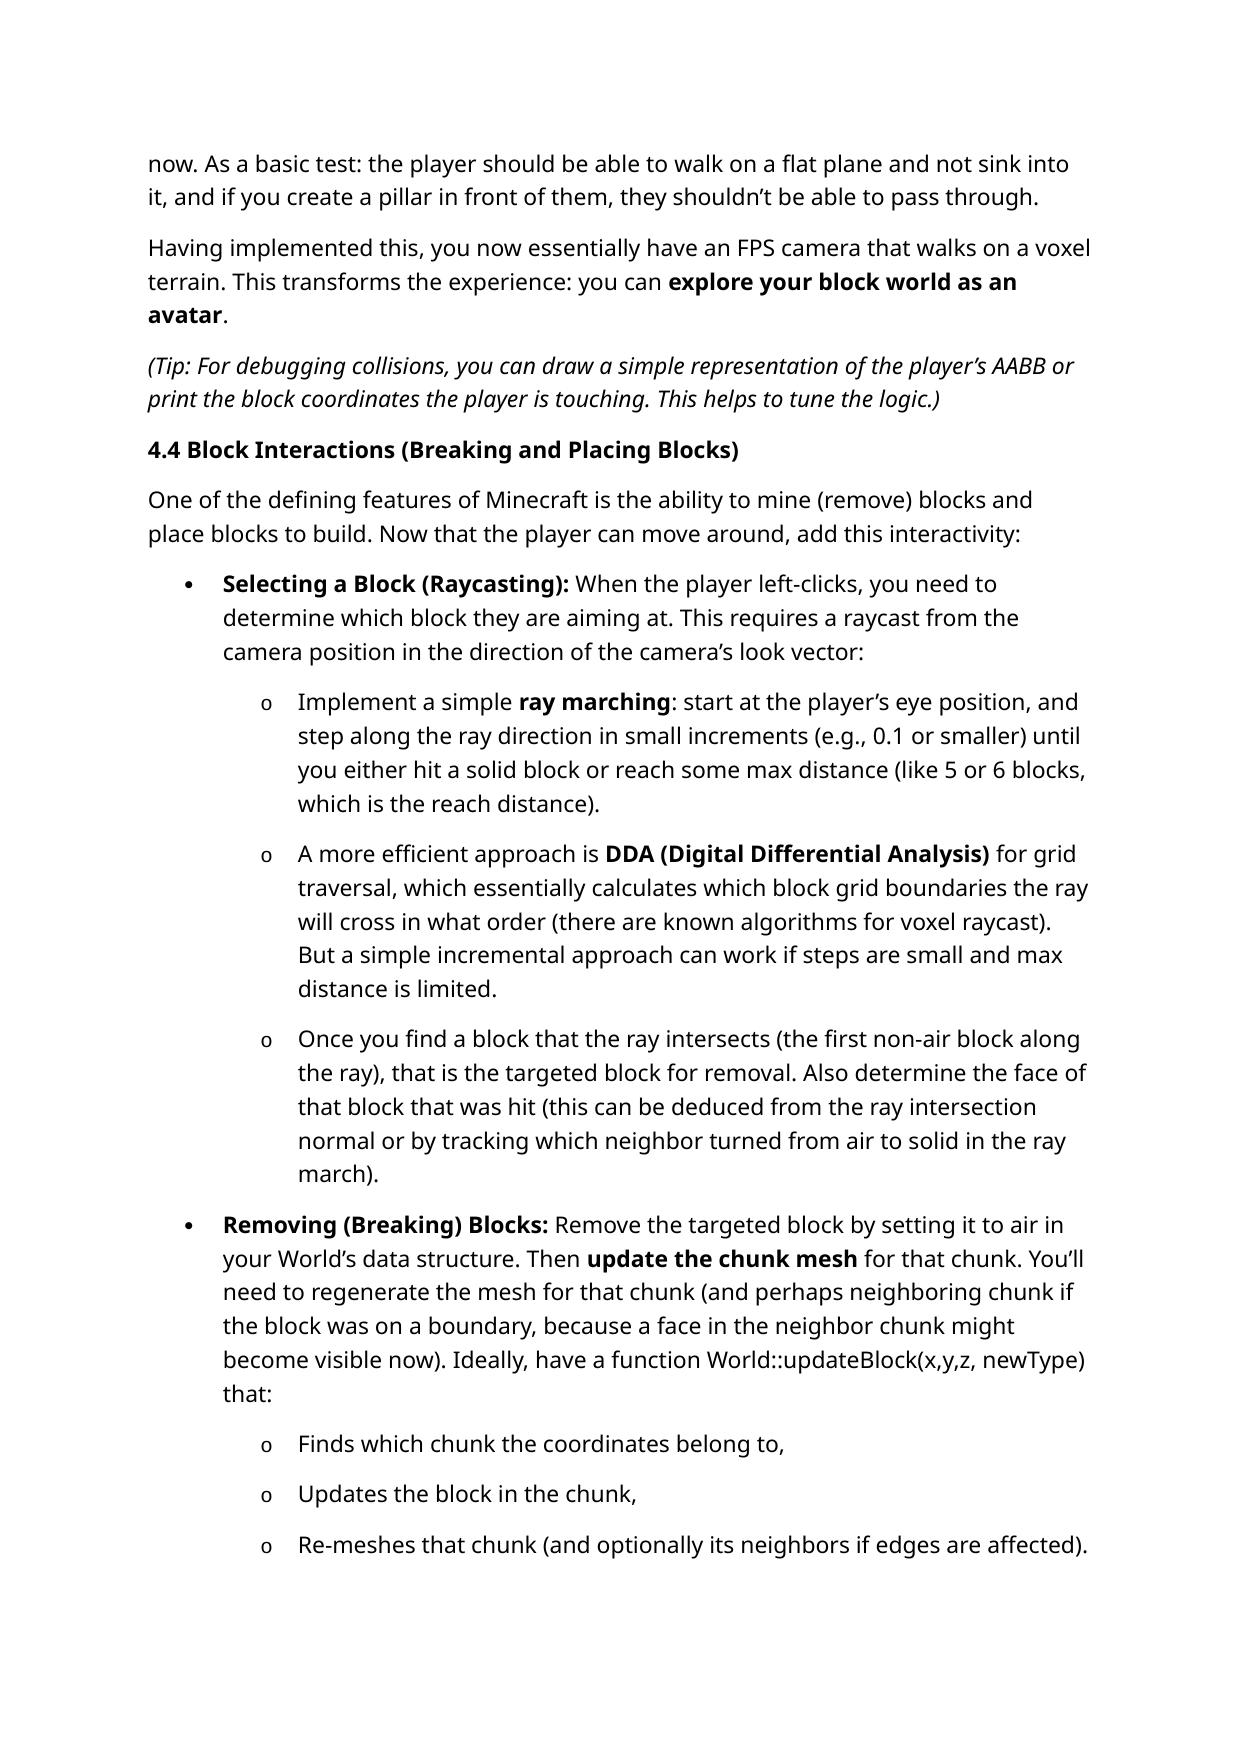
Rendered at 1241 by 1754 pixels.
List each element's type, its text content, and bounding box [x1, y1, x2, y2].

text One of the defining features of Minecraft is the ability to mine (remove) blocks and place blocks to build. Now that the player can move around, add this interactivity: [148, 484, 1093, 549]
text Having implemented this, you now essentially have an FPS camera that walks on a voxel terrain. This transforms the experience: you can explore your block world as an avatar. [148, 232, 1093, 331]
text (Tip: For debugging collisions, you can draw a simple representation of the player’s AABB or print the block coordinates the player is touching. This helps to tune the logic.) [148, 350, 1093, 415]
list A more efficient approach is DDA (Digital Differential Analysis) for grid traversal, which essentially calculates which block grid boundaries the ray will cross in what order (there are known algorithms for voxel raycast). But a simple incremental approach can work if steps are small and max distance is limited. [260, 838, 1093, 1004]
list Implement a simple ray marching: start at the player’s eye position, and step along the ray direction in small increments (e.g., 0.1 or smaller) until you either hit a solid block or reach some max distance (like 5 or 6 blocks, which is the reach distance). [260, 686, 1093, 819]
list Re-meshes that chunk (and optionally its neighbors if edges are affected). [260, 1529, 1093, 1560]
list Once you find a block that the ray intersects (the first non-air block along the ray), that is the targeted block for removal. Also determine the face of that block that was hit (this can be deduced from the ray intersection normal or by tracking which neighbor turned from air to solid in the ray march). [260, 1023, 1093, 1190]
text 4.4 Block Interactions (Breaking and Placing Blocks) [148, 434, 1093, 465]
list Updates the block in the chunk, [260, 1478, 1093, 1510]
list Selecting a Block (Raycasting): When the player left-clicks, you need to determine which block they are aiming at. This requires a raycast from the camera position in the direction of the camera’s look vector: [185, 568, 1093, 667]
list Finds which chunk the coordinates belong to, [260, 1428, 1093, 1459]
list Removing (Breaking) Blocks: Remove the targeted block by setting it to air in your World’s data structure. Then update the chunk mesh for that chunk. You’ll need to regenerate the mesh for that chunk (and perhaps neighboring chunk if the block was on a boundary, because a face in the neighbor chunk might become visible now). Ideally, have a function World::updateBlock(x,y,z, newType) that: [185, 1209, 1093, 1409]
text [148, 148, 1093, 213]
